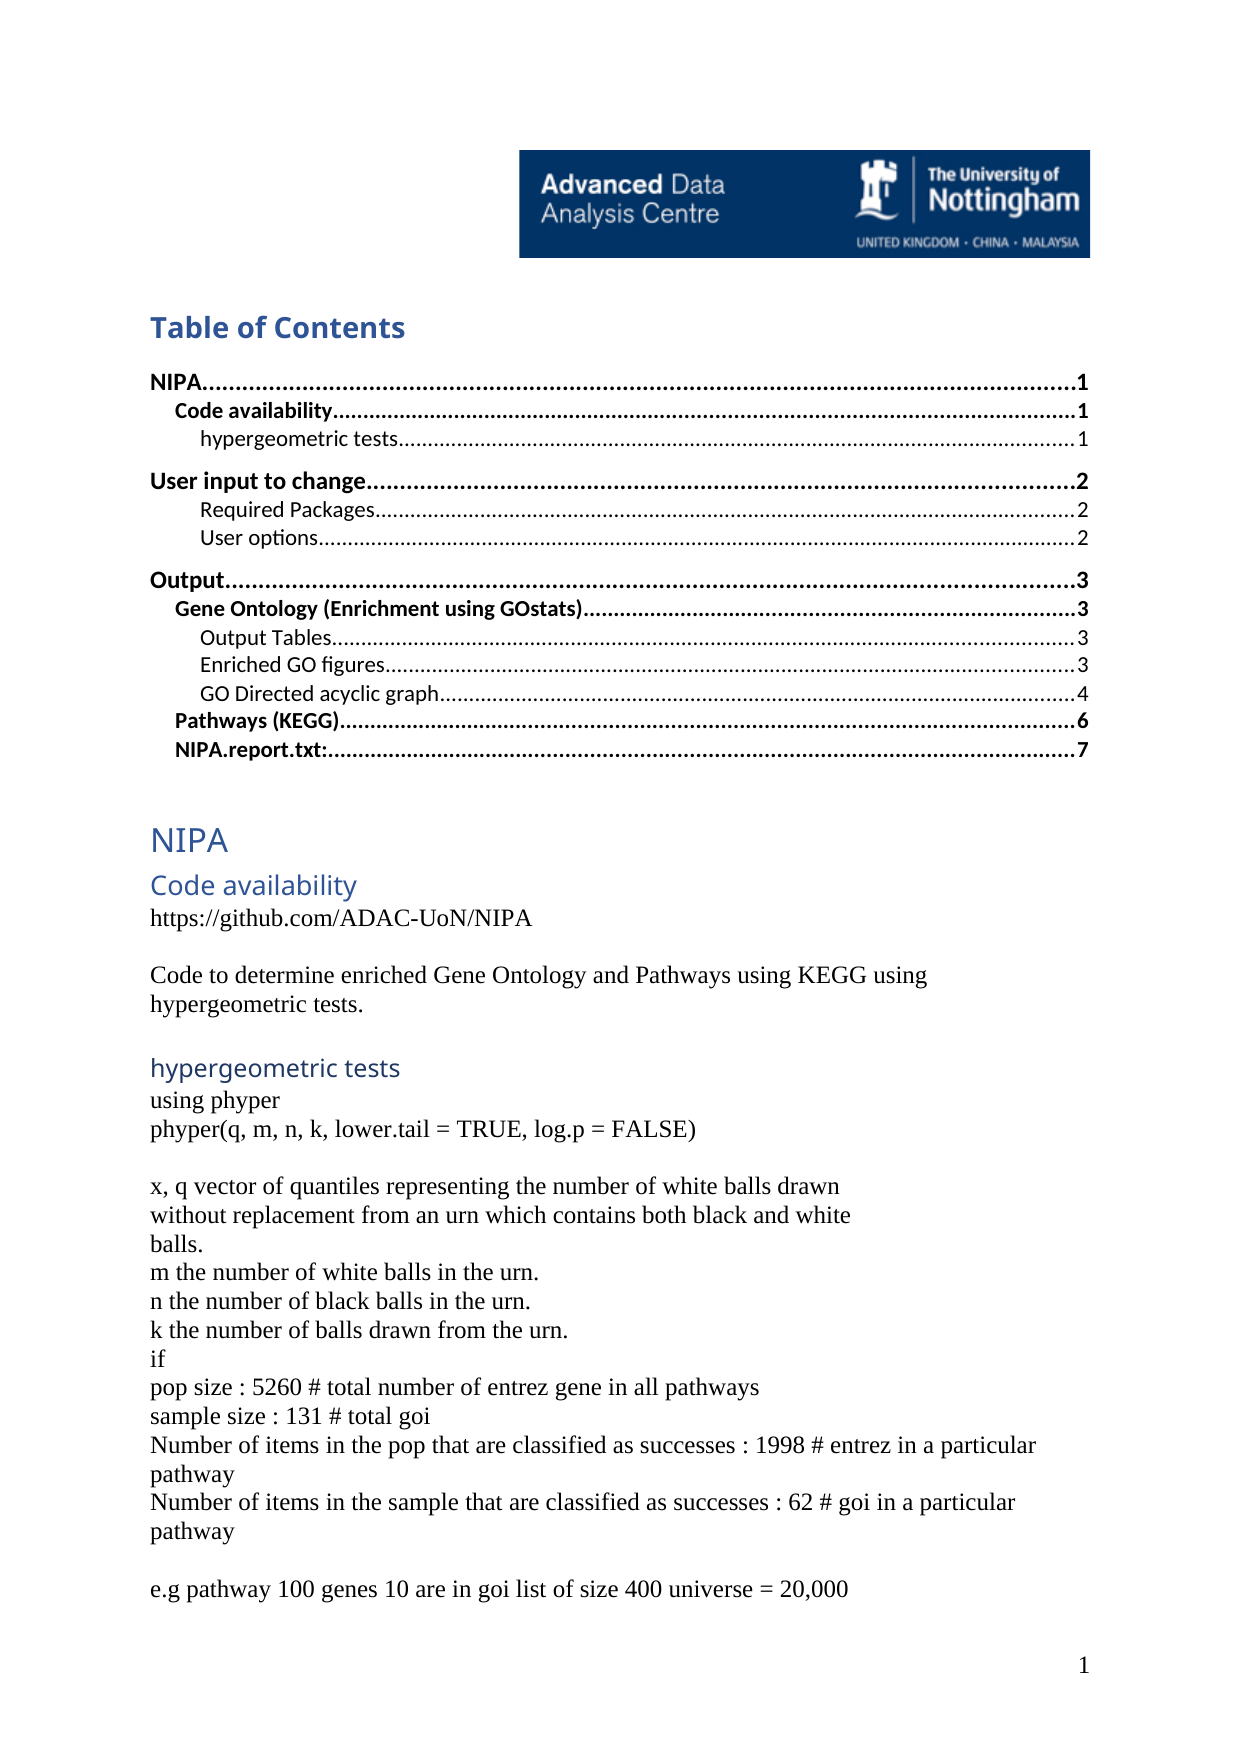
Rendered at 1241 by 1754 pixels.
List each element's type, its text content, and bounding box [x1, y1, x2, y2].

text m the number of white balls in the urn. [150, 1257, 1090, 1286]
text if [150, 1344, 1090, 1372]
text Number of items in the pop that are classified as successes : 1998 # entrez in a particular pathway [150, 1430, 1090, 1487]
picture [519, 150, 1091, 258]
text https://github.com/ADAC-UoN/NIPA [150, 903, 1090, 932]
text k the number of balls drawn from the urn. [150, 1315, 1090, 1344]
text phyper(q, m, n, k, lower.tail = TRUE, log.p = FALSE) [150, 1114, 1090, 1142]
text balls. [150, 1229, 1090, 1257]
subtitle Code availability [150, 866, 1090, 903]
text using phyper [150, 1085, 1090, 1114]
text e.g pathway 100 genes 10 are in goi list of size 400 universe = 20,000 [150, 1574, 1090, 1602]
text Code to determine enriched Gene Ontology and Pathways using KEGG using hypergeometric tests. [150, 960, 1090, 1018]
text Number of items in the sample that are classified as successes : 62 # goi in a particular pathway [150, 1487, 1090, 1545]
text without replacement from an urn which contains both black and white [150, 1200, 1090, 1229]
text x, q vector of quantiles representing the number of white balls drawn [150, 1171, 1090, 1200]
text n the number of black balls in the urn. [150, 1286, 1090, 1315]
text sample size : 131 # total goi [150, 1401, 1090, 1430]
subtitle NIPA [150, 816, 1090, 862]
subtitle hypergeometric tests [150, 1051, 1090, 1085]
text pop size : 5260 # total number of entrez gene in all pathways [150, 1372, 1090, 1401]
